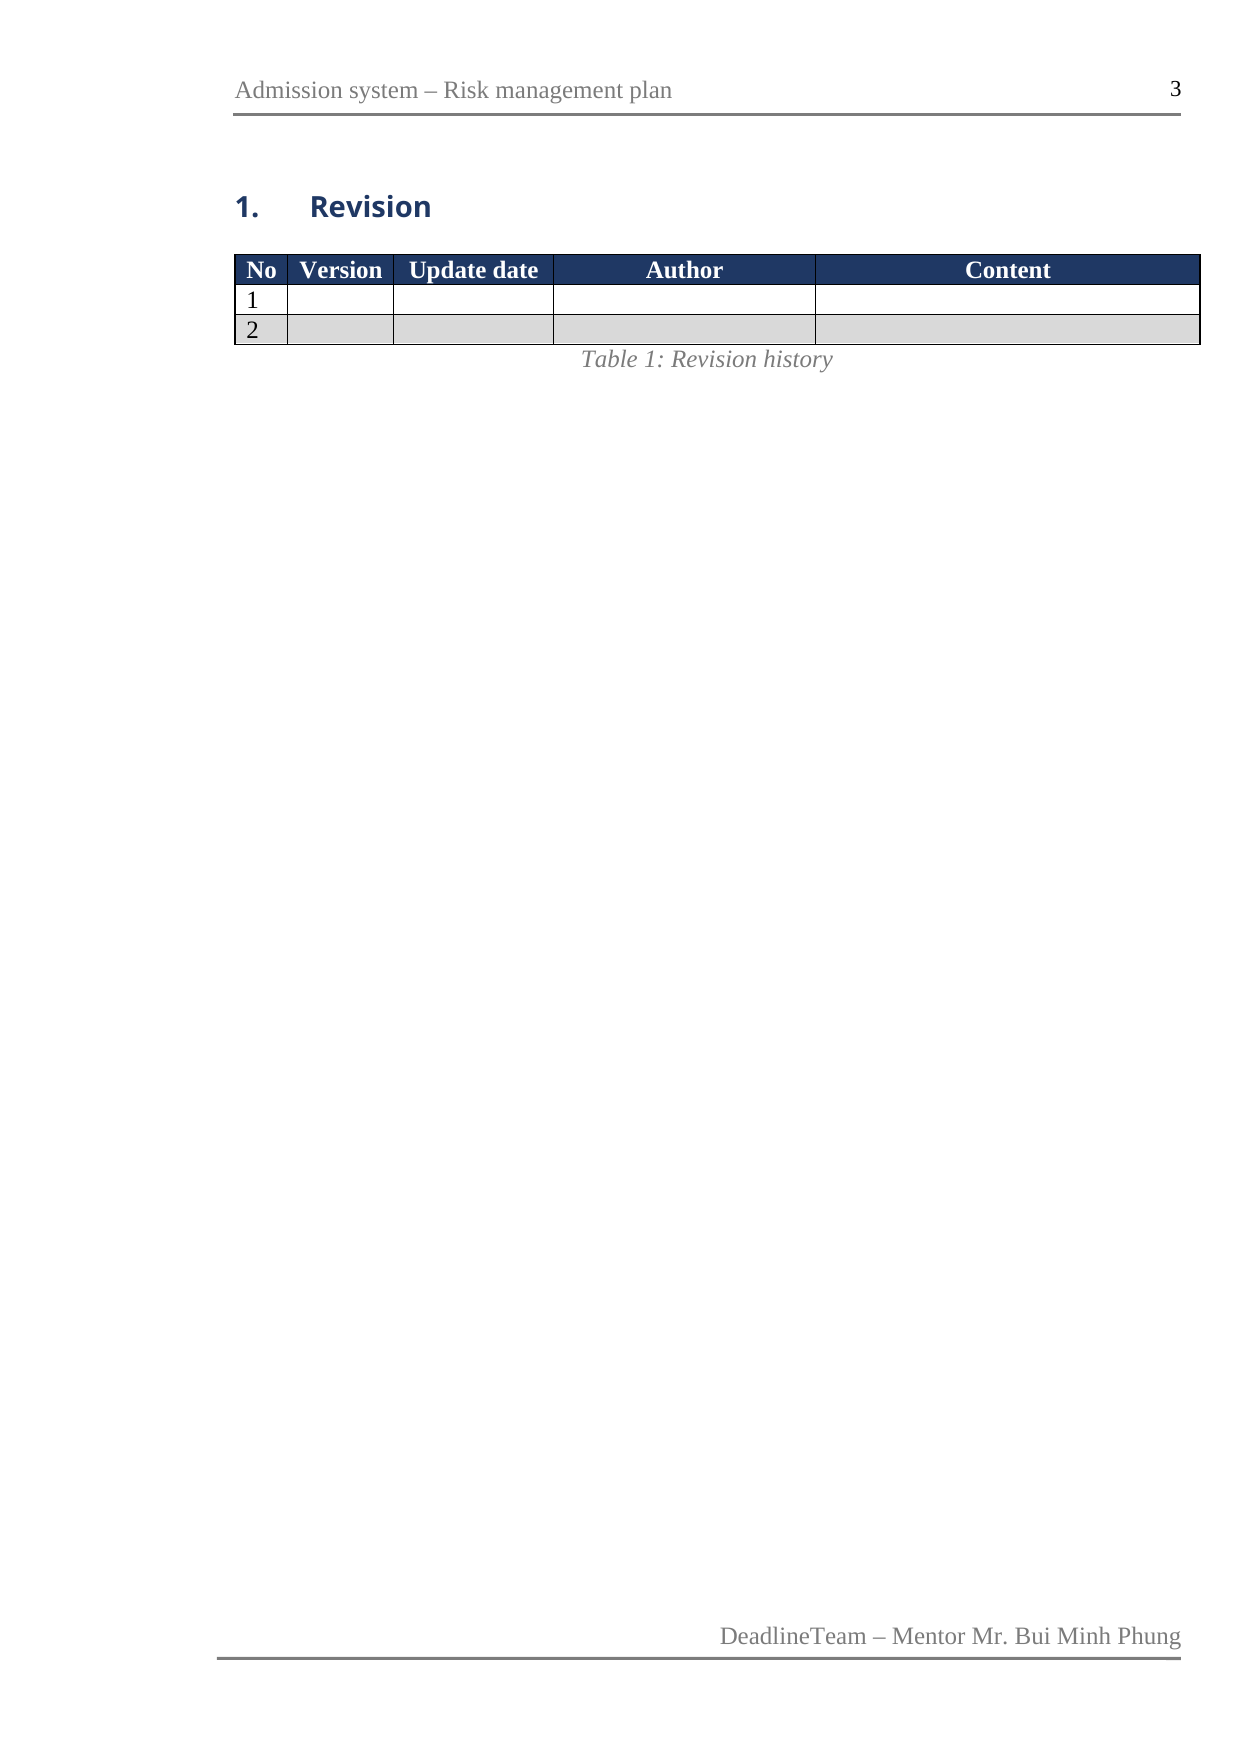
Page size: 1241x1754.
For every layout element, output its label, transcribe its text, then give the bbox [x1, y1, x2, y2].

table_cell 2 [236, 315, 287, 343]
table_header No [236, 255, 287, 284]
table_cell [394, 315, 553, 343]
table_header Content [816, 255, 1199, 284]
table_cell [816, 315, 1199, 343]
table_cell [816, 285, 1199, 314]
text Table 1: Revision history [234, 345, 1181, 373]
subtitle Revision [234, 186, 1181, 226]
table_cell [554, 285, 815, 314]
table_header Update date [394, 255, 553, 284]
table_cell [288, 315, 393, 343]
table_cell 1 [236, 285, 287, 314]
table_cell [288, 285, 393, 314]
table_cell [554, 315, 815, 343]
table_header Author [554, 255, 815, 284]
table_header Version [288, 255, 393, 284]
table_cell [394, 285, 553, 314]
